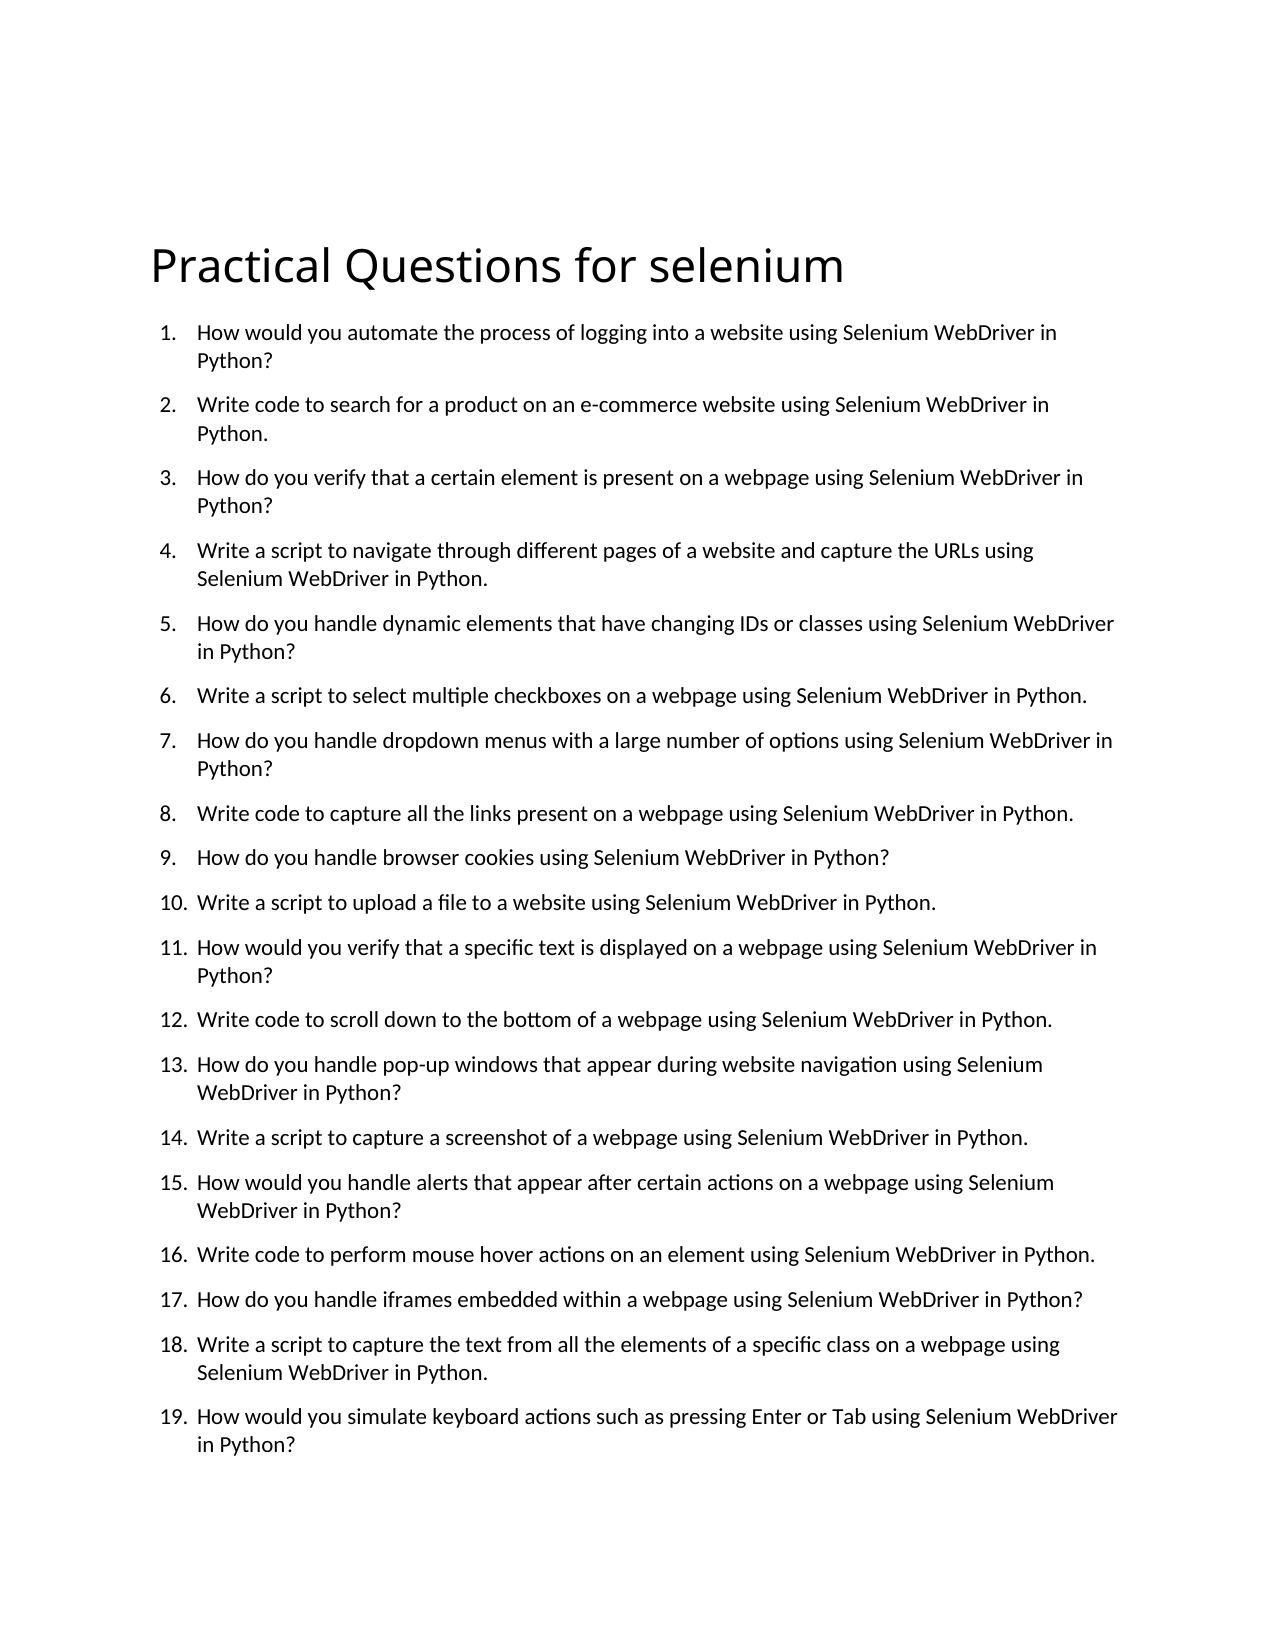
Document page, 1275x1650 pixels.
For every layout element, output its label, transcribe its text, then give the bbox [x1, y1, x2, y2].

list Write code to search for a product on an e-commerce website using Selenium WebDriver in Python. [159, 391, 1125, 447]
list Write code to perform mouse hover actions on an element using Selenium WebDriver in Python. [159, 1240, 1125, 1268]
list How do you handle dynamic elements that have changing IDs or classes using Selenium WebDriver in Python? [159, 609, 1125, 665]
list How would you verify that a specific text is displayed on a webpage using Selenium WebDriver in Python? [159, 933, 1125, 989]
list Write a script to capture the text from all the elements of a specific class on a webpage using Selenium WebDriver in Python. [159, 1330, 1125, 1386]
list How would you simulate keyboard actions such as pressing Enter or Tab using Selenium WebDriver in Python? [159, 1402, 1125, 1458]
list How do you handle dropdown menus with a large number of options using Selenium WebDriver in Python? [159, 726, 1125, 782]
list Write a script to select multiple checkboxes on a webpage using Selenium WebDriver in Python. [159, 681, 1125, 709]
list Write a script to capture a screenshot of a webpage using Selenium WebDriver in Python. [159, 1123, 1125, 1151]
list How do you handle pop-up windows that appear during website navigation using Selenium WebDriver in Python? [159, 1050, 1125, 1106]
list Write code to scroll down to the bottom of a webpage using Selenium WebDriver in Python. [159, 1006, 1125, 1034]
list How would you automate the process of logging into a website using Selenium WebDriver in Python? [159, 318, 1125, 374]
list Write a script to upload a file to a website using Selenium WebDriver in Python. [159, 888, 1125, 916]
list How do you handle browser cookies using Selenium WebDriver in Python? [159, 843, 1125, 872]
list Write code to capture all the links present on a webpage using Selenium WebDriver in Python. [159, 799, 1125, 827]
list How do you verify that a certain element is present on a webpage using Selenium WebDriver in Python? [159, 463, 1125, 519]
text Practical Questions for selenium [150, 234, 1125, 296]
list Write a script to navigate through different pages of a website and capture the URLs using Selenium WebDriver in Python. [159, 536, 1125, 592]
list How would you handle alerts that appear after certain actions on a webpage using Selenium WebDriver in Python? [159, 1168, 1125, 1224]
list How do you handle iframes embedded within a webpage using Selenium WebDriver in Python? [159, 1285, 1125, 1313]
